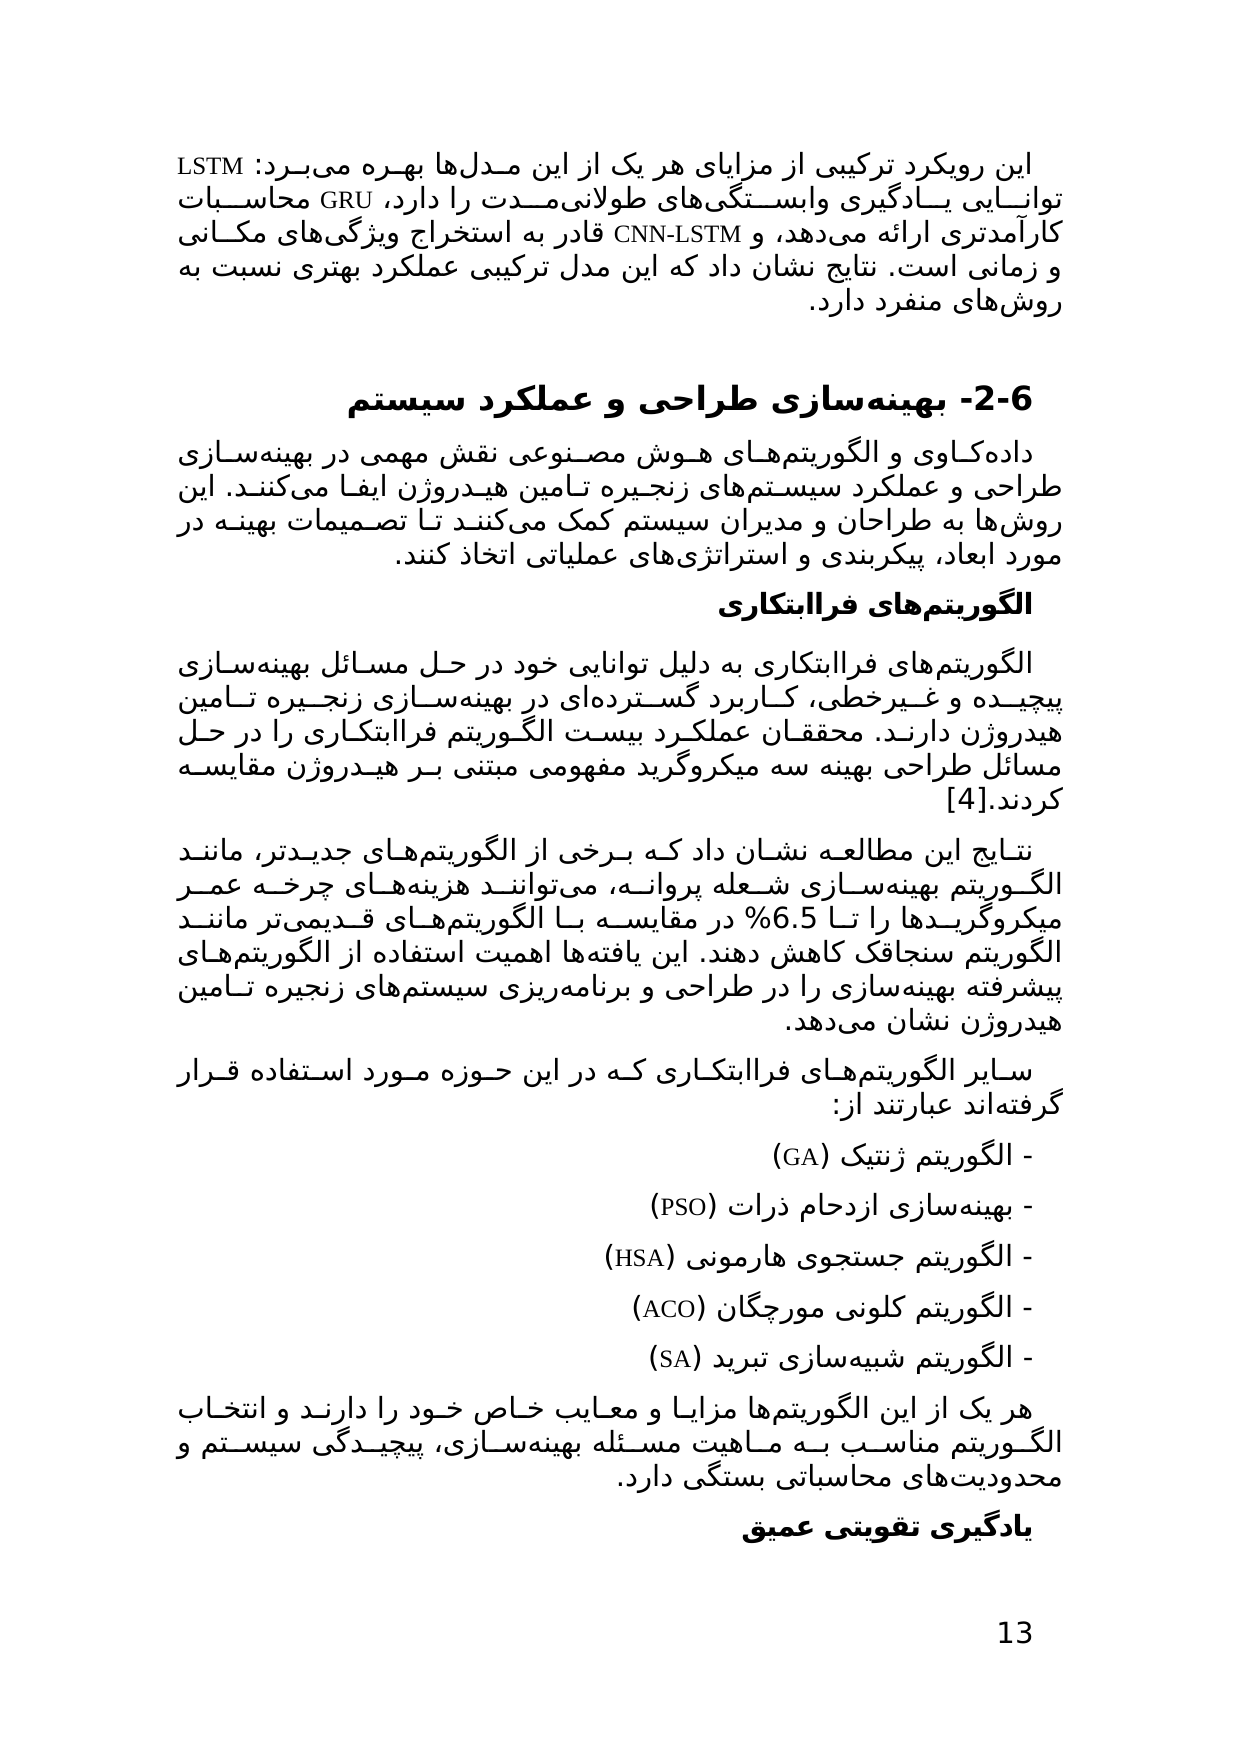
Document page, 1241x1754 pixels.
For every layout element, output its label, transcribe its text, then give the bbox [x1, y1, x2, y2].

text سایر الگوریتم‌های فراابتکاری که در این حوزه مورد استفاده قرار گرفته‌اند عبارتند از: [177, 1053, 1063, 1121]
text این رویکرد ترکیبی از مزایای هر یک از این مدل‌ها بهره می‌برد: LSTM توانایی یادگیری وابستگی‌های طولانی‌مدت را دارد، GRU محاسبات کارآمدتری ارائه می‌دهد، و CNN-LSTM قادر به استخراج ویژگی‌های مکانی و زمانی است. نتایج نشان داد که این مدل ترکیبی عملکرد بهتری نسبت به روش‌های منفرد دارد. [177, 148, 1063, 317]
text - الگوریتم ژنتیک (GA) [177, 1138, 1063, 1172]
text - الگوریتم جستجوی هارمونی (HSA) [177, 1239, 1063, 1273]
text الگوریتم‌های فراابتکاری به دلیل توانایی خود در حل مسائل بهینه‌سازی پیچیده و غیرخطی، کاربرد گسترده‌ای در بهینه‌سازی زنجیره تامین هیدروژن دارند. محققان عملکرد بیست الگوریتم فراابتکاری را در حل مسائل طراحی بهینه سه میکروگرید مفهومی مبتنی بر هیدروژن مقایسه کردند. [177, 647, 1063, 816]
text نتایج این مطالعه نشان داد که برخی از الگوریتم‌های جدیدتر، مانند الگوریتم بهینه‌سازی شعله پروانه، می‌توانند هزینه‌های چرخه عمر میکروگریدها را تا 6.5% در مقایسه با الگوریتم‌های قدیمی‌تر مانند الگوریتم سنجاقک کاهش دهند. این یافته‌ها اهمیت استفاده از الگوریتم‌های پیشرفته بهینه‌سازی را در طراحی و برنامه‌ریزی سیستم‌های زنجیره تامین هیدروژن نشان می‌دهد. [177, 833, 1063, 1037]
title الگوریتم‌های فراابتکاری [177, 588, 1063, 622]
title یادگیری تقویتی عمیق [177, 1510, 1063, 1544]
text داده‌کاوی و الگوریتم‌های هوش مصنوعی نقش مهمی در بهینه‌سازی طراحی و عملکرد سیستم‌های زنجیره تامین هیدروژن ایفا می‌کنند. این روش‌ها به طراحان و مدیران سیستم کمک می‌کنند تا تصمیمات بهینه در مورد ابعاد، پیکربندی و استراتژی‌های عملیاتی اتخاذ کنند. [177, 435, 1063, 571]
text - الگوریتم کلونی مورچگان (ACO) [177, 1290, 1063, 1324]
text - بهینه‌سازی ازدحام ذرات (PSO) [177, 1189, 1063, 1223]
text هر یک از این الگوریتم‌ها مزایا و معایب خاص خود را دارند و انتخاب الگوریتم مناسب به ماهیت مسئله بهینه‌سازی، پیچیدگی سیستم و محدودیت‌های محاسباتی بستگی دارد. [177, 1391, 1063, 1493]
subtitle 2-6- بهینه‌سازی طراحی و عملکرد سیستم [177, 379, 1063, 418]
text - الگوریتم شبیه‌سازی تبرید (SA) [177, 1341, 1063, 1374]
